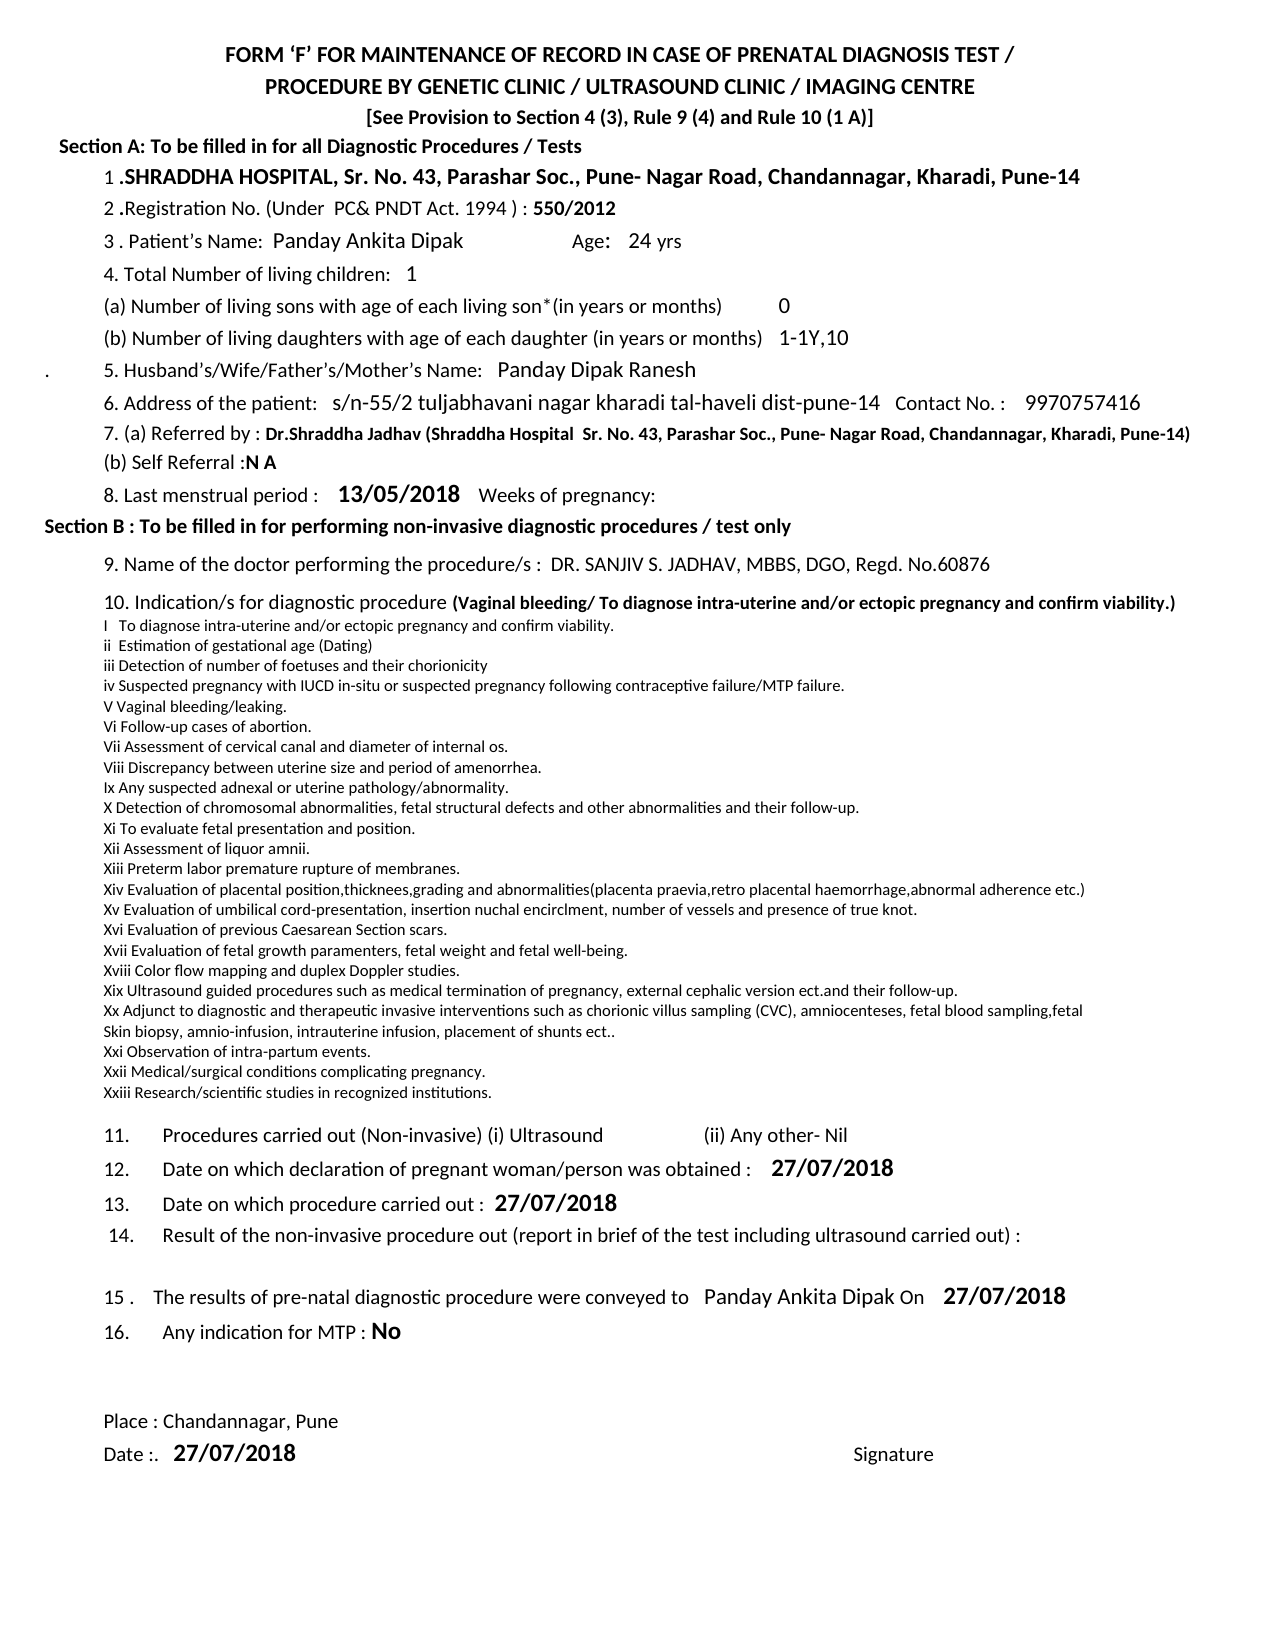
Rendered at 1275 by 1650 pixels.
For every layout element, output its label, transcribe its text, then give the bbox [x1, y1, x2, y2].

text Vi Follow-up cases of abortion. [0, 716, 1196, 737]
text Place : Chandannagar, Pune [0, 1408, 1275, 1434]
text 14. Result of the non-invasive procedure out (report in brief of the test including ultrasound carried out) : [103, 1222, 1226, 1247]
text 15 . The results of pre-natal diagnostic procedure were conveyed to On [0, 1280, 1275, 1311]
text 11. Procedures carried out (Non-invasive) (i) Ultrasound (ii) Any other- Nil [0, 1123, 1275, 1148]
text Ix Any suspected adnexal or uterine pathology/abnormality. [0, 777, 1196, 798]
text FORM ‘F’ FOR MAINTENANCE OF RECORD IN CASE OF PRENATAL DIAGNOSIS TEST / [44, 40, 1196, 68]
text 12. Date on which declaration of pregnant woman/person was obtained : [0, 1152, 1275, 1182]
text ii Estimation of gestational age (Dating) [0, 635, 1196, 655]
text Xii Assessment of liquor amnii. [0, 838, 1196, 858]
text Date :. Signature [0, 1438, 1275, 1468]
text Skin biopsy, amnio-infusion, intrauterine infusion, placement of shunts ect.. [0, 1021, 1275, 1041]
text . 5. Husband’s/Wife/Father’s/Mother’s Name: [44, 355, 1255, 383]
text Xviii Color flow mapping and duplex Doppler studies. [0, 960, 1275, 980]
text Xiii Preterm labor premature rupture of membranes. [0, 858, 1196, 879]
text Xxii Medical/surgical conditions complicating pregnancy. [0, 1062, 1275, 1082]
text Xx Adjunct to diagnostic and therapeutic invasive interventions such as chorionic villus sampling (CVC), amniocenteses, fetal blood sampling,fetal [0, 1001, 1275, 1021]
text V Vaginal bleeding/leaking. [0, 696, 1196, 716]
text 2 .Registration No. (Under PC& PNDT Act. 1994 ) : 550/2012 [44, 195, 1196, 220]
text Xiv Evaluation of placental position,thicknees,grading and abnormalities(placenta praevia,retro placental haemorrhage,abnormal adherence etc.) [0, 879, 1275, 899]
text Xix Ultrasound guided procedures such as medical termination of pregnancy, external cephalic version ect.and their follow-up. [0, 980, 1275, 1001]
text (b) Self Referral :N A [44, 449, 1255, 474]
text Vii Assessment of cervical canal and diameter of internal os. [0, 737, 1196, 757]
text (a) Number of living sons with age of each living son*(in years or months) [44, 291, 1255, 319]
text 16. Any indication for MTP : No [0, 1315, 1275, 1346]
text 9. Name of the doctor performing the procedure/s : DR. SANJIV S. JADHAV, MBBS, DGO, Regd. No.60876 [0, 551, 1255, 577]
text 10. Indication/s for diagnostic procedure (Vaginal bleeding/ To diagnose intra-uterine and/or ectopic pregnancy and confirm viability.) [75, 589, 1255, 615]
text Xvi Evaluation of previous Caesarean Section scars. [0, 919, 1275, 940]
text iii Detection of number of foetuses and their chorionicity [0, 655, 1196, 676]
text 6. Address of the patient: Contact No. : [103, 388, 1255, 416]
text 4. Total Number of living children: [44, 259, 1196, 287]
text 8. Last menstrual period : Weeks of pregnancy: [44, 478, 1255, 509]
text 3 . Patient’s Name: Age: yrs [44, 224, 1166, 254]
text 13. Date on which procedure carried out : [0, 1187, 1275, 1217]
text iv Suspected pregnancy with IUCD in-situ or suspected pregnancy following contraceptive failure/MTP failure. [0, 676, 1196, 696]
text (b) Number of living daughters with age of each daughter (in years or months) [44, 323, 1255, 351]
text 7. (a) Referred by : Dr.Shraddha Jadhav (Shraddha Hospital Sr. No. 43, Parashar Soc., Pune- Nagar Road, Chandannagar, Kharadi, Pune-14) [44, 420, 1255, 445]
text Section B : To be filled in for performing non-invasive diagnostic procedures / test only [44, 513, 1255, 538]
text Viii Discrepancy between uterine size and period of amenorrhea. [0, 757, 1196, 777]
text Xvii Evaluation of fetal growth paramenters, fetal weight and fetal well-being. [0, 940, 1275, 960]
text Section A: To be filled in for all Diagnostic Procedures / Tests [44, 133, 1196, 159]
text Xxiii Research/scientific studies in recognized institutions. [0, 1082, 1275, 1102]
text Xxi Observation of intra-partum events. [103, 1041, 1275, 1062]
text 1 .SHRADDHA HOSPITAL, Sr. No. 43, Parashar Soc., Pune- Nagar Road, Chandannagar, Kharadi, Pune-14 [44, 162, 1196, 191]
text [See Provision to Section 4 (3), Rule 9 (4) and Rule 10 (1 A)] [44, 104, 1196, 129]
text X Detection of chromosomal abnormalities, fetal structural defects and other abnormalities and their follow-up. [0, 798, 1196, 818]
text I To diagnose intra-uterine and/or ectopic pregnancy and confirm viability. [75, 615, 1255, 635]
text Xi To evaluate fetal presentation and position. [0, 818, 1196, 838]
text Xv Evaluation of umbilical cord-presentation, insertion nuchal encirclment, number of vessels and presence of true knot. [0, 899, 1275, 919]
text PROCEDURE BY GENETIC CLINIC / ULTRASOUND CLINIC / IMAGING CENTRE [44, 72, 1196, 100]
